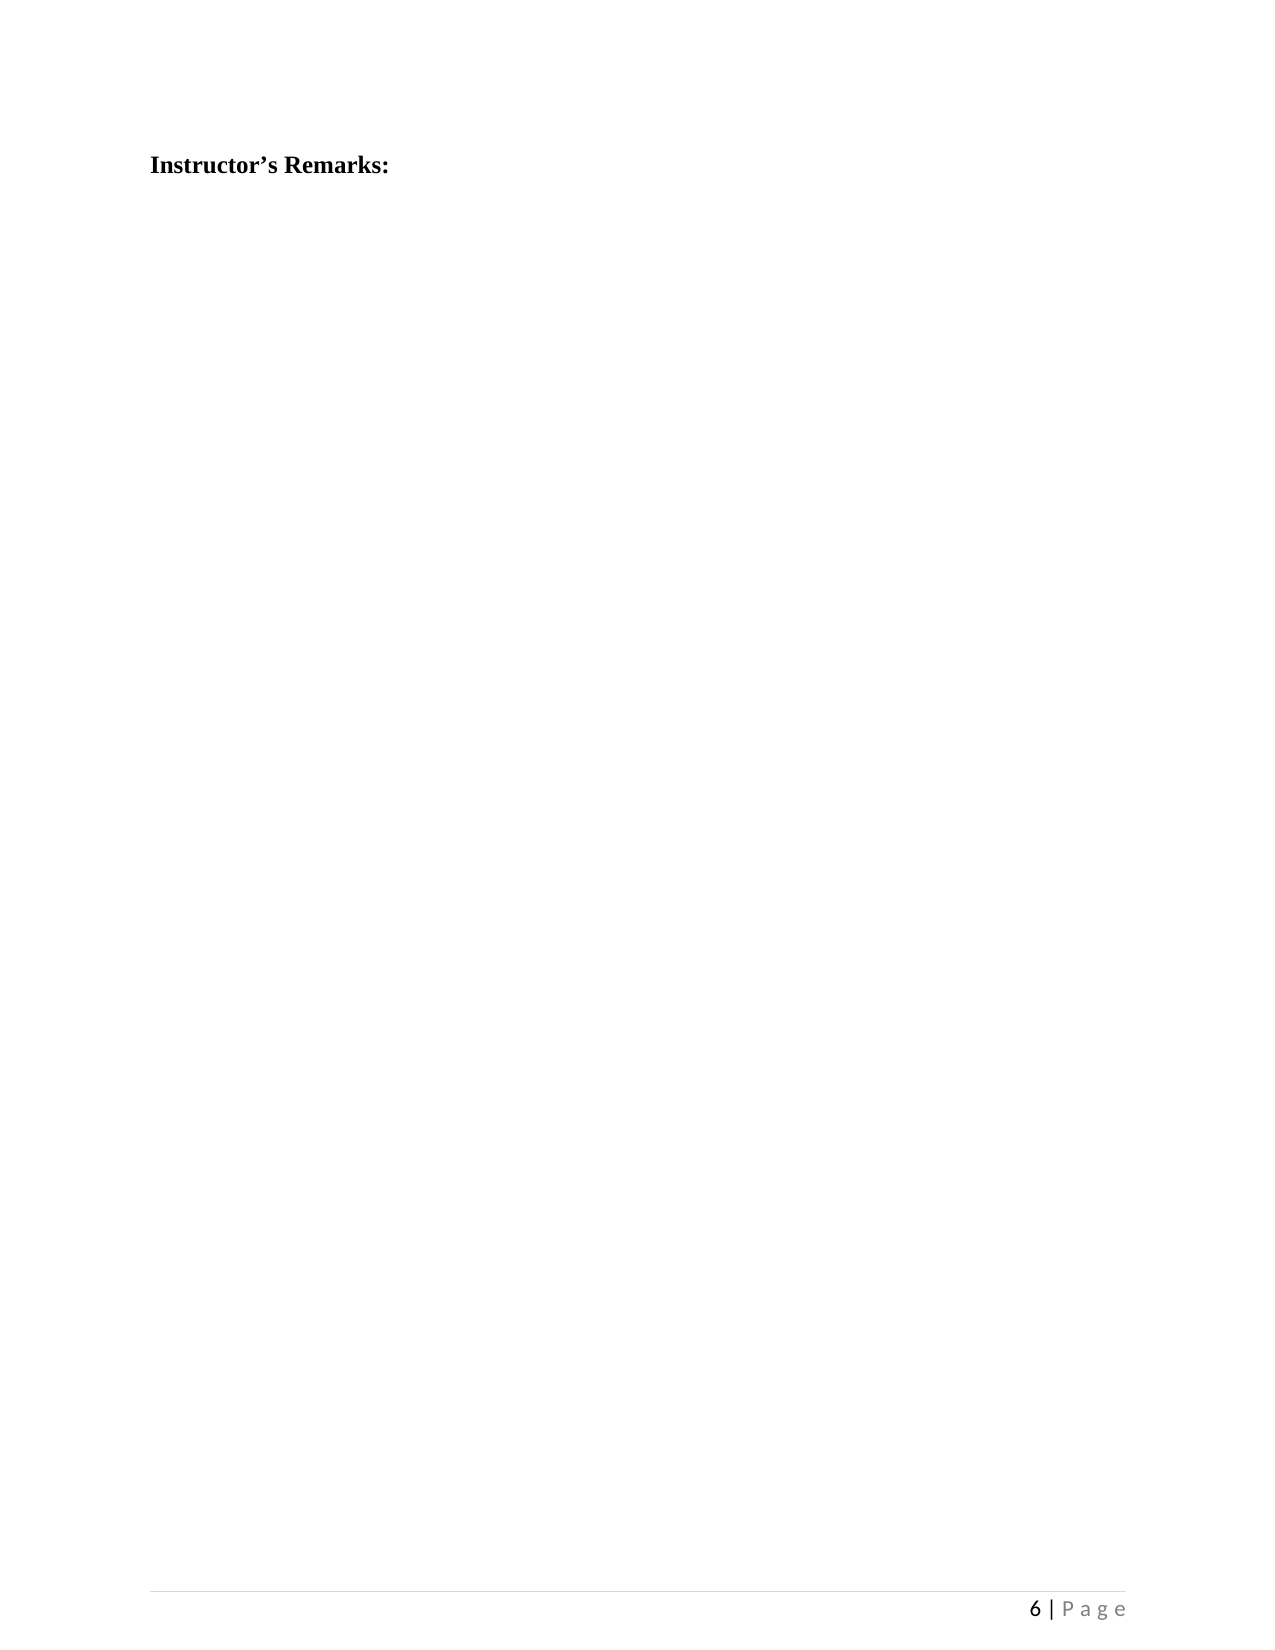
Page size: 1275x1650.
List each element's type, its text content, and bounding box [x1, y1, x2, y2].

text Instructor’s Remarks: [150, 150, 1126, 179]
